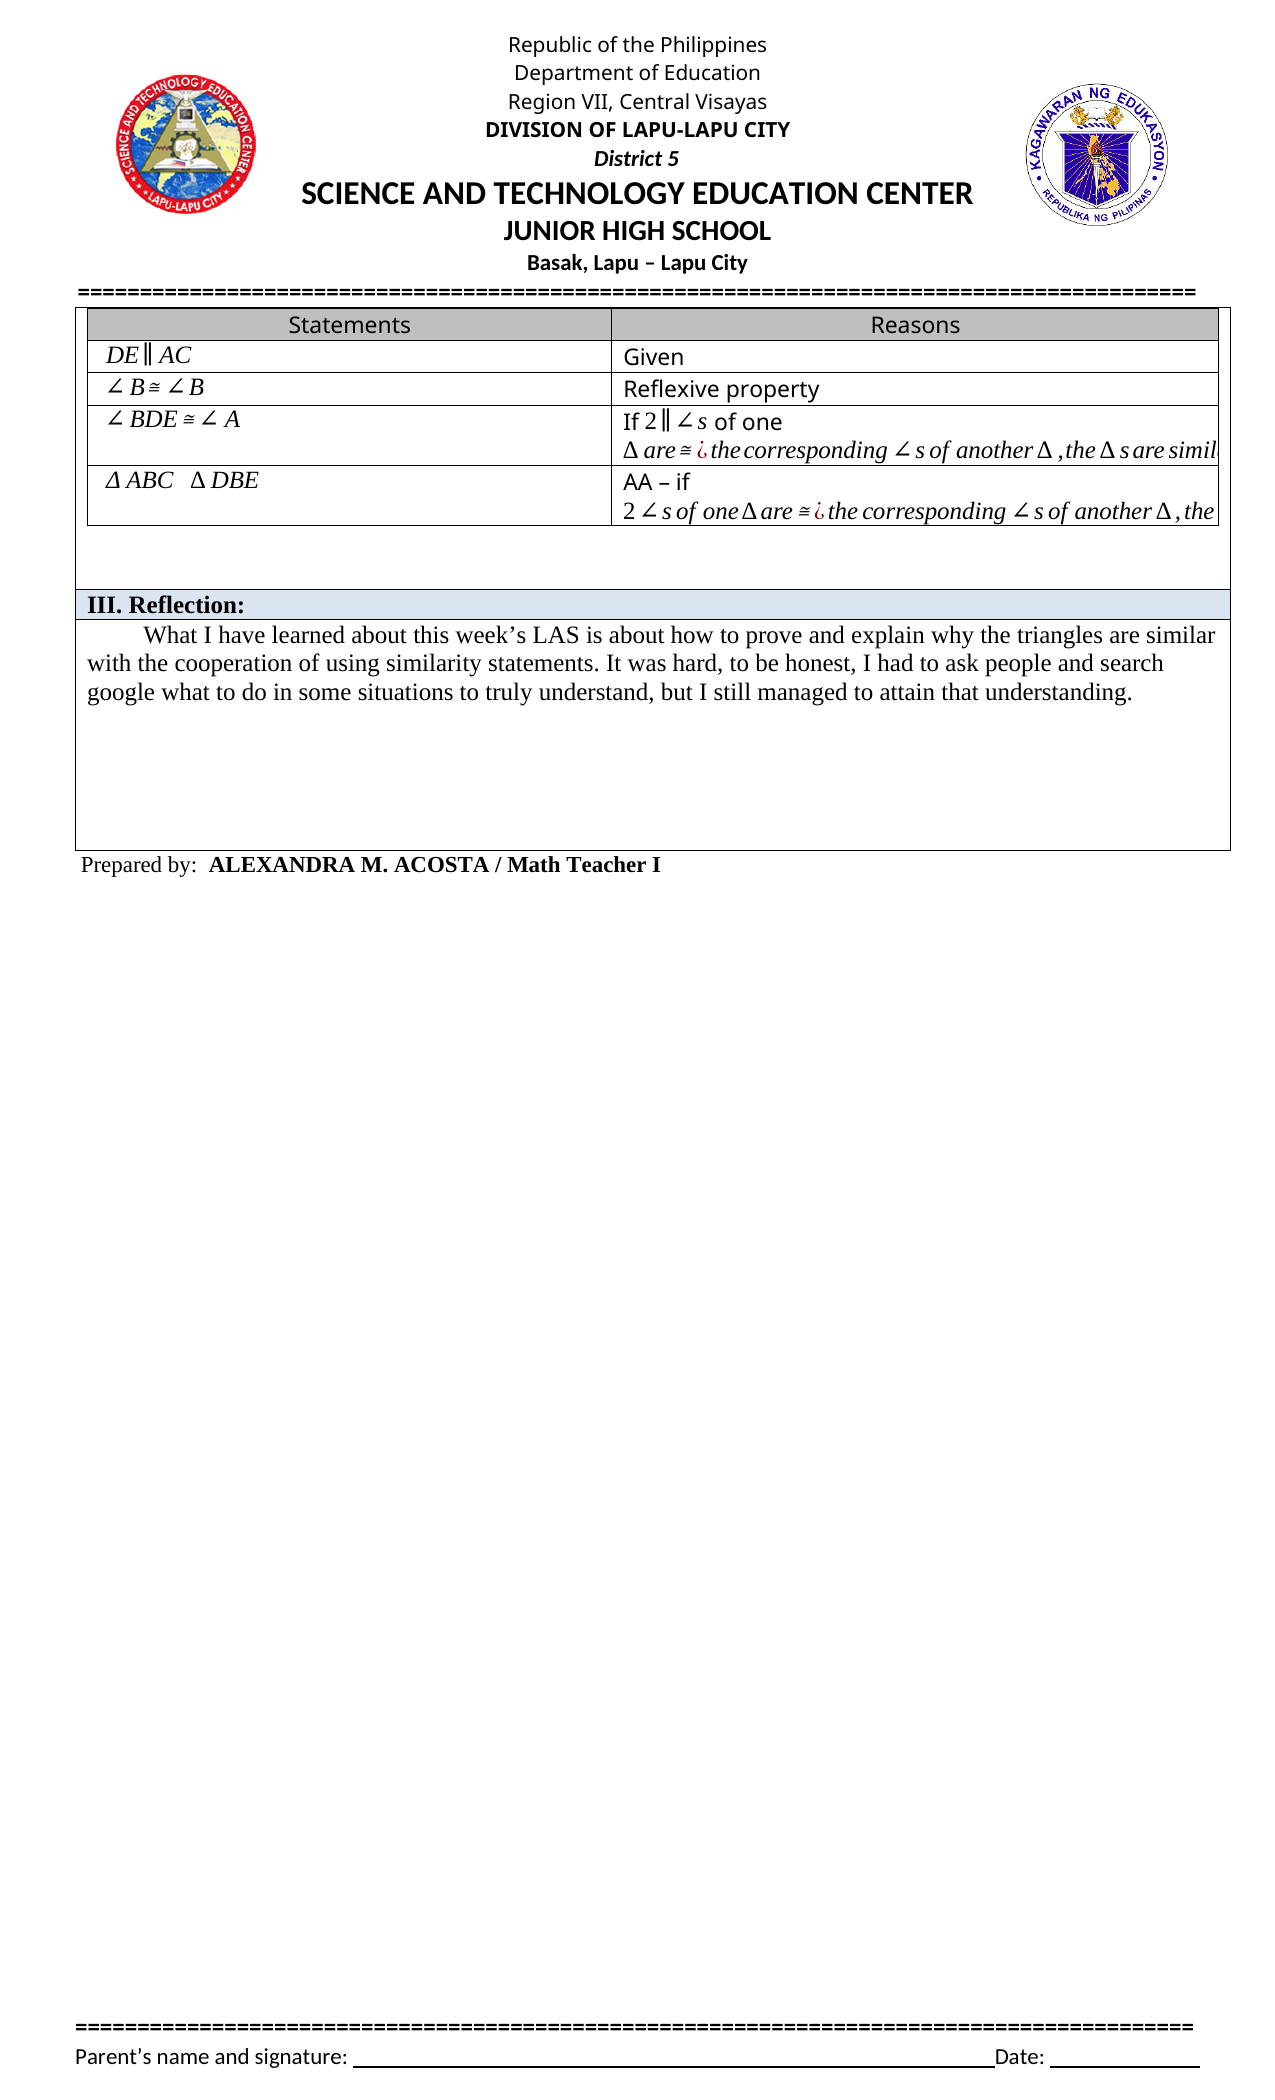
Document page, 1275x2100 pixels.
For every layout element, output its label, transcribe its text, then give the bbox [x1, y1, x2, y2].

text Prepared by: ALEXANDRA M. ACOSTA / Math Teacher I [75, 851, 1200, 877]
table_cell What I have learned about this week’s LAS is about how to prove and explain why the triangles are similar with the cooperation of using similarity statements. It was hard, to be honest, I had to ask people and search google what to do in some situations to truly understand, but I still managed to attain that understanding. [76, 620, 1230, 850]
picture [109, 67, 260, 220]
table_cell Learning Activity 3: Directions: Prove the Triangle Midline Theorem using triangle similarity postulates and theorems. Given: Prove: [76, 308, 1230, 589]
picture [1021, 79, 1172, 230]
table_cell III. Reflection: [76, 590, 1230, 619]
